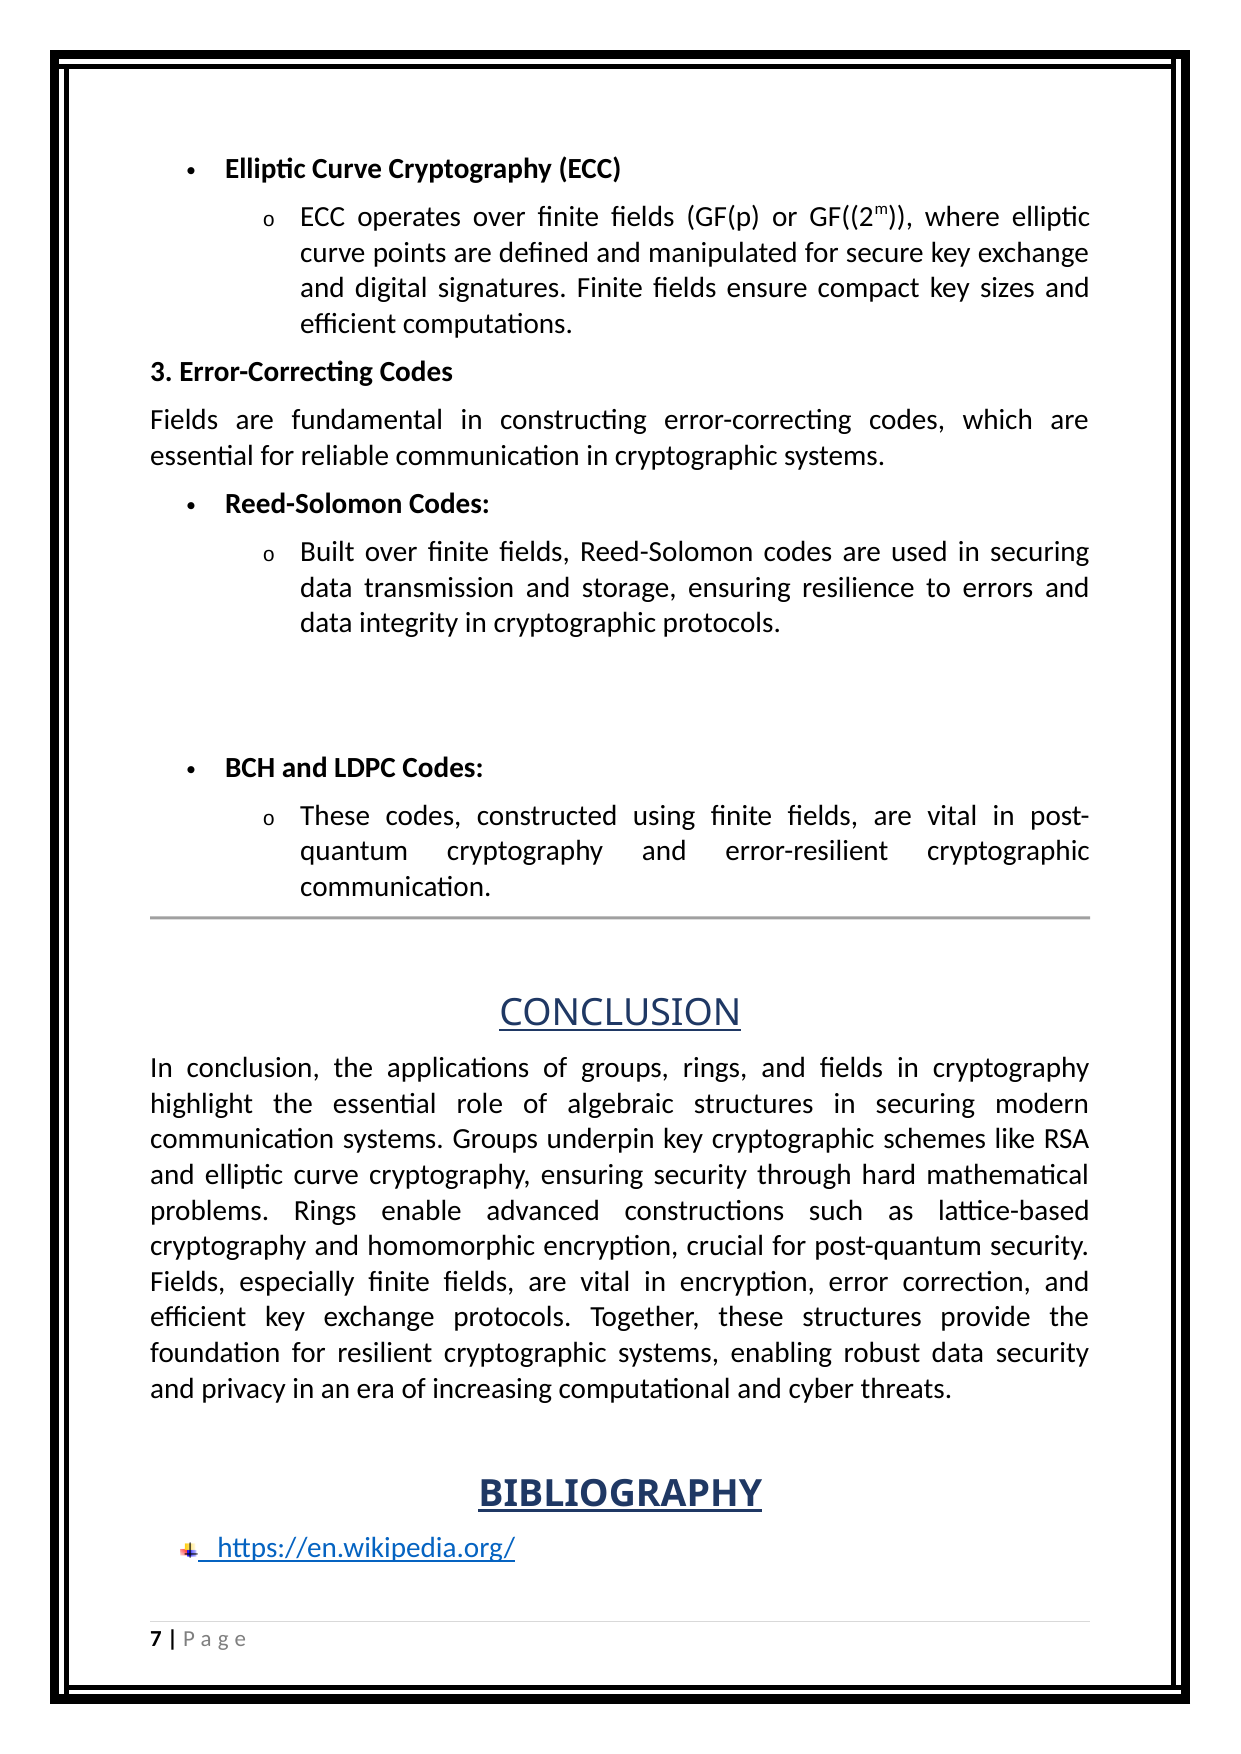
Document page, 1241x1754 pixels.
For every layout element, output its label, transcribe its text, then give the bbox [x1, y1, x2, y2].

list BCH and LDPC Codes: [187, 749, 1090, 784]
list Built over finite fields, Reed-Solomon codes are used in securing data transmission and storage, ensuring resilience to errors and data integrity in cryptographic protocols. [262, 533, 1090, 640]
list Elliptic Curve Cryptography (ECC) [187, 150, 1090, 186]
text 3. Error-Correcting Codes [150, 353, 1090, 389]
text CONCLUSION [150, 986, 1090, 1037]
picture [180, 1541, 198, 1558]
text Fields are fundamental in constructing error-correcting codes, which are essential for reliable communication in cryptographic systems. [150, 401, 1090, 472]
text In conclusion, the applications of groups, rings, and fields in cryptography highlight the essential role of algebraic structures in securing modern communication systems. Groups underpin key cryptographic schemes like RSA and elliptic curve cryptography, ensuring security through hard mathematical problems. Rings enable advanced constructions such as lattice-based cryptography and homomorphic encryption, crucial for post-quantum security. Fields, especially finite fields, are vital in encryption, error correction, and efficient key exchange protocols. Together, these structures provide the foundation for resilient cryptographic systems, enabling robust data security and privacy in an era of increasing computational and cyber threats. [150, 1049, 1090, 1405]
text BIBLIOGRAPHY [150, 1466, 1090, 1517]
list ECC operates over finite fields (GF(p) or GF((2m)), where elliptic curve points are defined and manipulated for secure key exchange and digital signatures. Finite fields ensure compact key sizes and efficient computations. [262, 198, 1090, 341]
list Reed-Solomon Codes: [187, 485, 1090, 521]
list https://en.wikipedia.org/ [179, 1529, 1090, 1565]
list These codes, constructed using finite fields, are vital in post-quantum cryptography and error-resilient cryptographic communication. [262, 797, 1090, 904]
